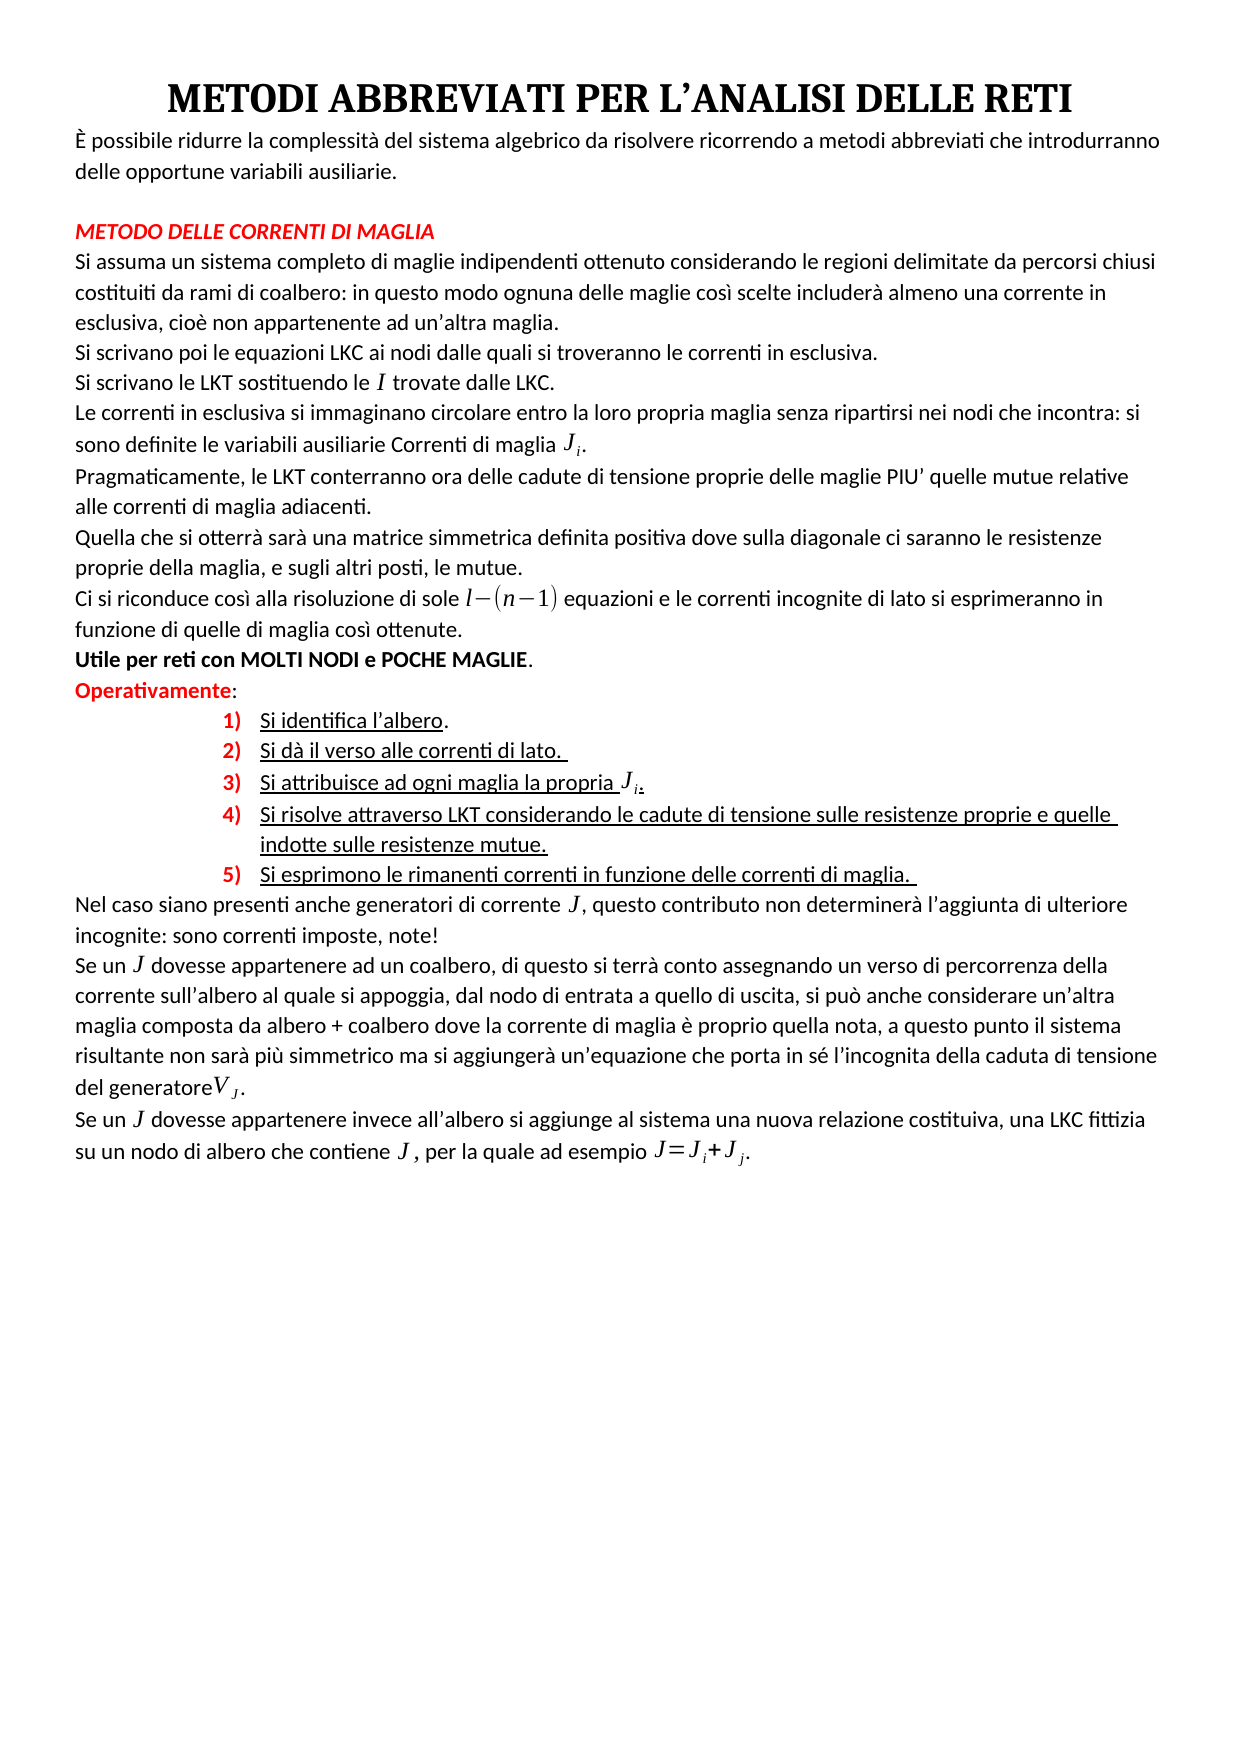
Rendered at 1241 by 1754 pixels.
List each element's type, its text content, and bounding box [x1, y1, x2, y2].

list Si attribuisce ad ogni maglia la propria . [222, 766, 1165, 798]
text METODI ABBREVIATI PER L’ANALISI DELLE RETI [75, 75, 1165, 123]
text Se un dovesse appartenere invece all’albero si aggiunge al sistema una nuova relazione costituiva, una LKC fittizia su un nodo di albero che contiene per la quale ad esempio . [75, 1105, 1165, 1167]
text Utile per reti con MOLTI NODI e POCHE MAGLIE. [75, 646, 1165, 673]
text Pragmaticamente, le LKT conterranno ora delle cadute di tensione proprie delle maglie PIU’ quelle mutue relative alle correnti di maglia adiacenti. [75, 462, 1165, 521]
text Operativamente: [75, 676, 1165, 704]
text Si assuma un sistema completo di maglie indipendenti ottenuto considerando le regioni delimitate da percorsi chiusi costituiti da rami di coalbero: in questo modo ognuna delle maglie così scelte includerà almeno una corrente in esclusiva, cioè non appartenente ad un’altra maglia. [75, 247, 1165, 336]
text Si scrivano le LKT sostituendo le trovate dalle LKC. [75, 368, 1165, 396]
text Si scrivano poi le equazioni LKC ai nodi dalle quali si troveranno le correnti in esclusiva. [75, 338, 1165, 366]
text Quella che si otterrà sarà una matrice simmetrica definita positiva dove sulla diagonale ci saranno le resistenze proprie della maglia, e sugli altri posti, le mutue. [75, 523, 1165, 581]
text Se un dovesse appartenere ad un coalbero, di questo si terrà conto assegnando un verso di percorrenza della corrente sull’albero al quale si appoggia, dal nodo di entrata a quello di uscita, si può anche considerare un’altra maglia composta da albero + coalbero dove la corrente di maglia è proprio quella nota, a questo punto il sistema risultante non sarà più simmetrico ma si aggiungerà un’equazione che porta in sé l’incognita della caduta di tensione del generatore. [75, 951, 1165, 1103]
text Ci si riconduce così alla risoluzione di sole equazioni e le correnti incognite di lato si esprimeranno in funzione di quelle di maglia così ottenute. [75, 583, 1165, 643]
text Le correnti in esclusiva si immaginano circolare entro la loro propria maglia senza ripartirsi nei nodi che incontra: si sono definite le variabili ausiliarie Correnti di maglia . [75, 398, 1165, 460]
list Si dà il verso alle correnti di lato. [222, 736, 1165, 764]
list Si identifica l’albero. [222, 706, 1165, 734]
list Si risolve attraverso LKT considerando le cadute di tensione sulle resistenze proprie e quelle indotte sulle resistenze mutue. [222, 800, 1165, 858]
text Nel caso siano presenti anche generatori di corrente , questo contributo non determinerà l’aggiunta di ulteriore incognite: sono correnti imposte, note! [75, 891, 1165, 949]
text È possibile ridurre la complessità del sistema algebrico da risolvere ricorrendo a metodi abbreviati che introdurranno delle opportune variabili ausiliarie. [75, 127, 1165, 185]
text METODO DELLE CORRENTI DI MAGLIA [75, 217, 1165, 245]
list Si esprimono le rimanenti correnti in funzione delle correnti di maglia. [222, 860, 1165, 888]
